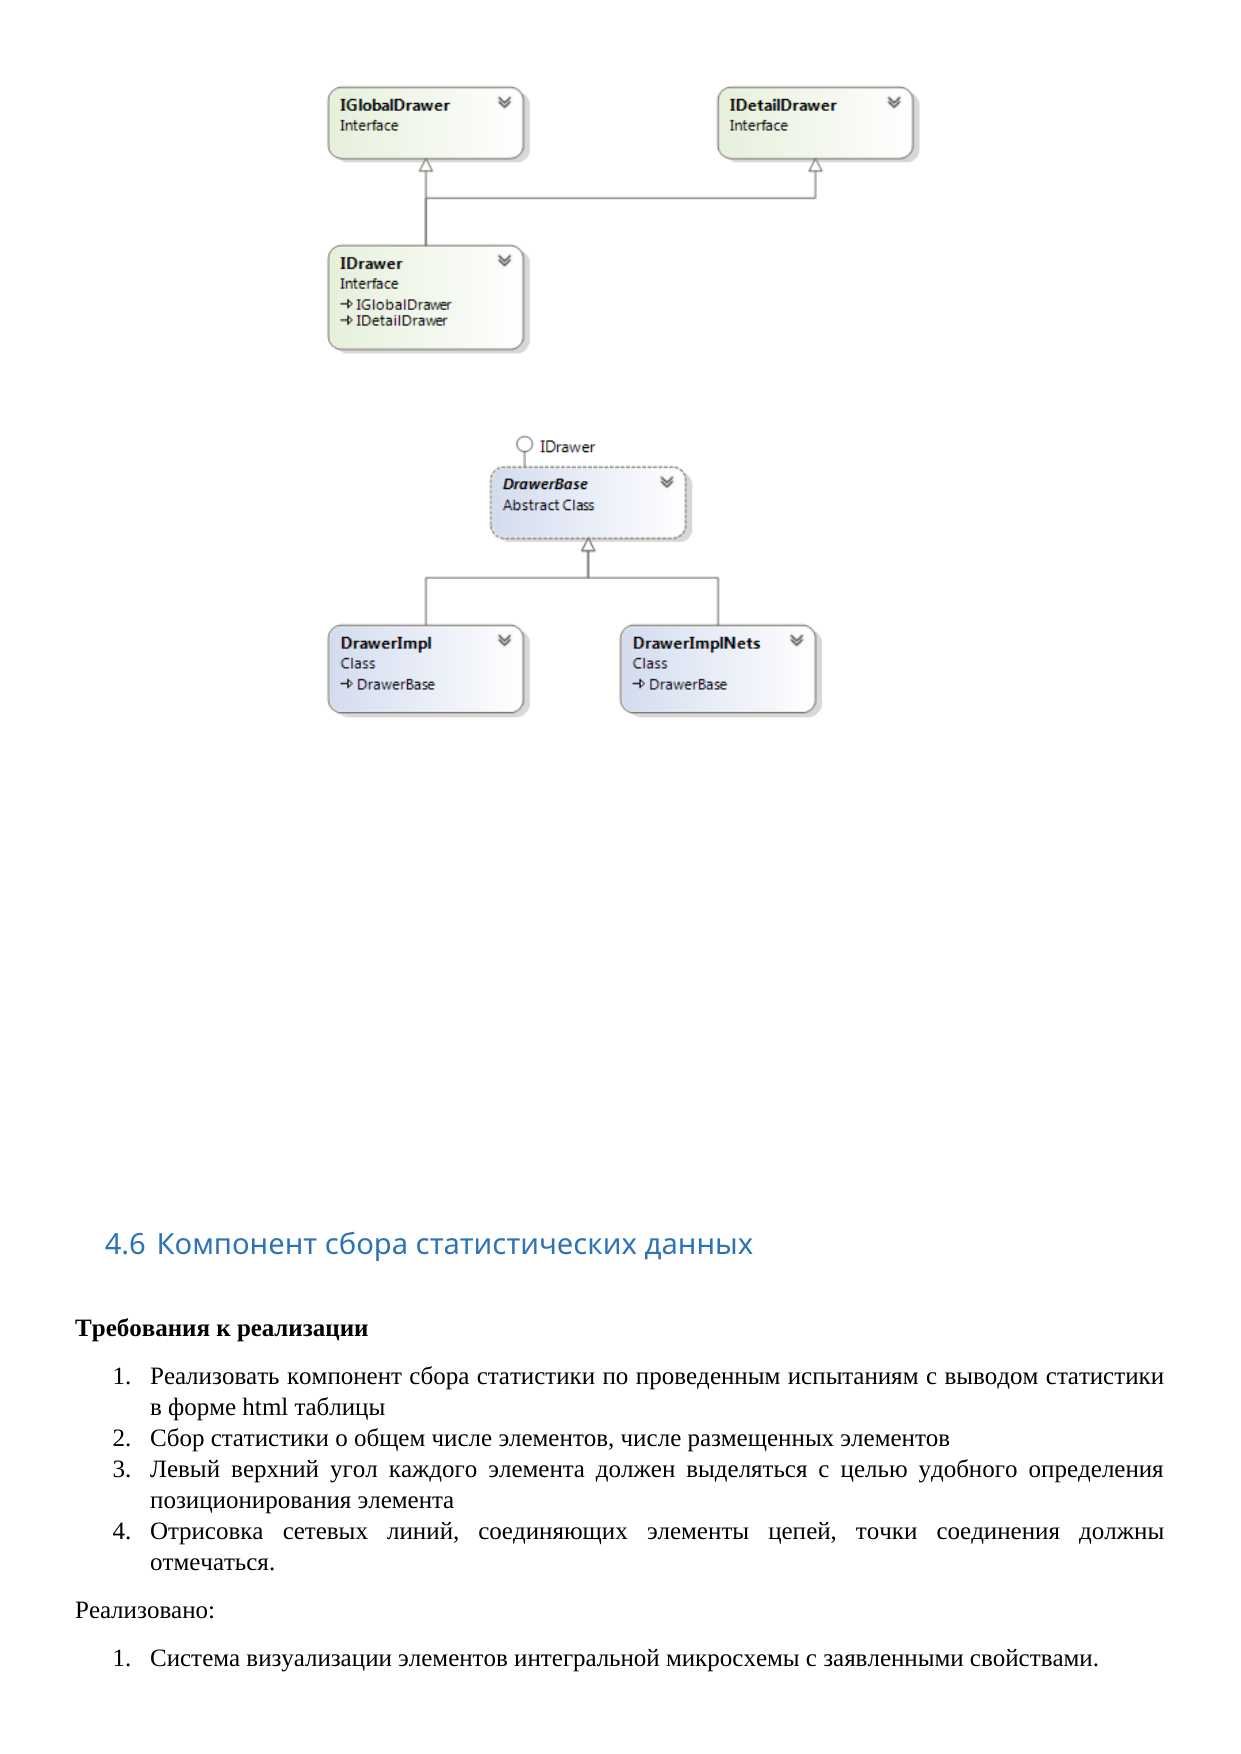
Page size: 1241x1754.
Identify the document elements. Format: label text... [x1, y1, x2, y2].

subtitle Компонент сбора статистических данных [104, 1224, 1165, 1263]
list Сбор статистики о общем числе элементов, числе размещенных элементов [112, 1423, 1165, 1452]
text Требования к реализации [75, 1313, 1165, 1342]
text Реализовано: [75, 1595, 1165, 1624]
list Система визуализации элементов интегральной микросхемы с заявленными свойствами. [112, 1643, 1165, 1671]
list Реализовать компонент сбора статистики по проведенным испытаниям с выводом статистики в форме html таблицы [112, 1361, 1165, 1421]
list Левый верхний угол каждого элемента должен выделяться с целью удобного определения позиционирования элемента [112, 1454, 1165, 1514]
list Отрисовка сетевых линий, соединяющих элементы цепей, точки соединения должны отмечаться. [112, 1516, 1165, 1576]
picture [315, 75, 925, 724]
